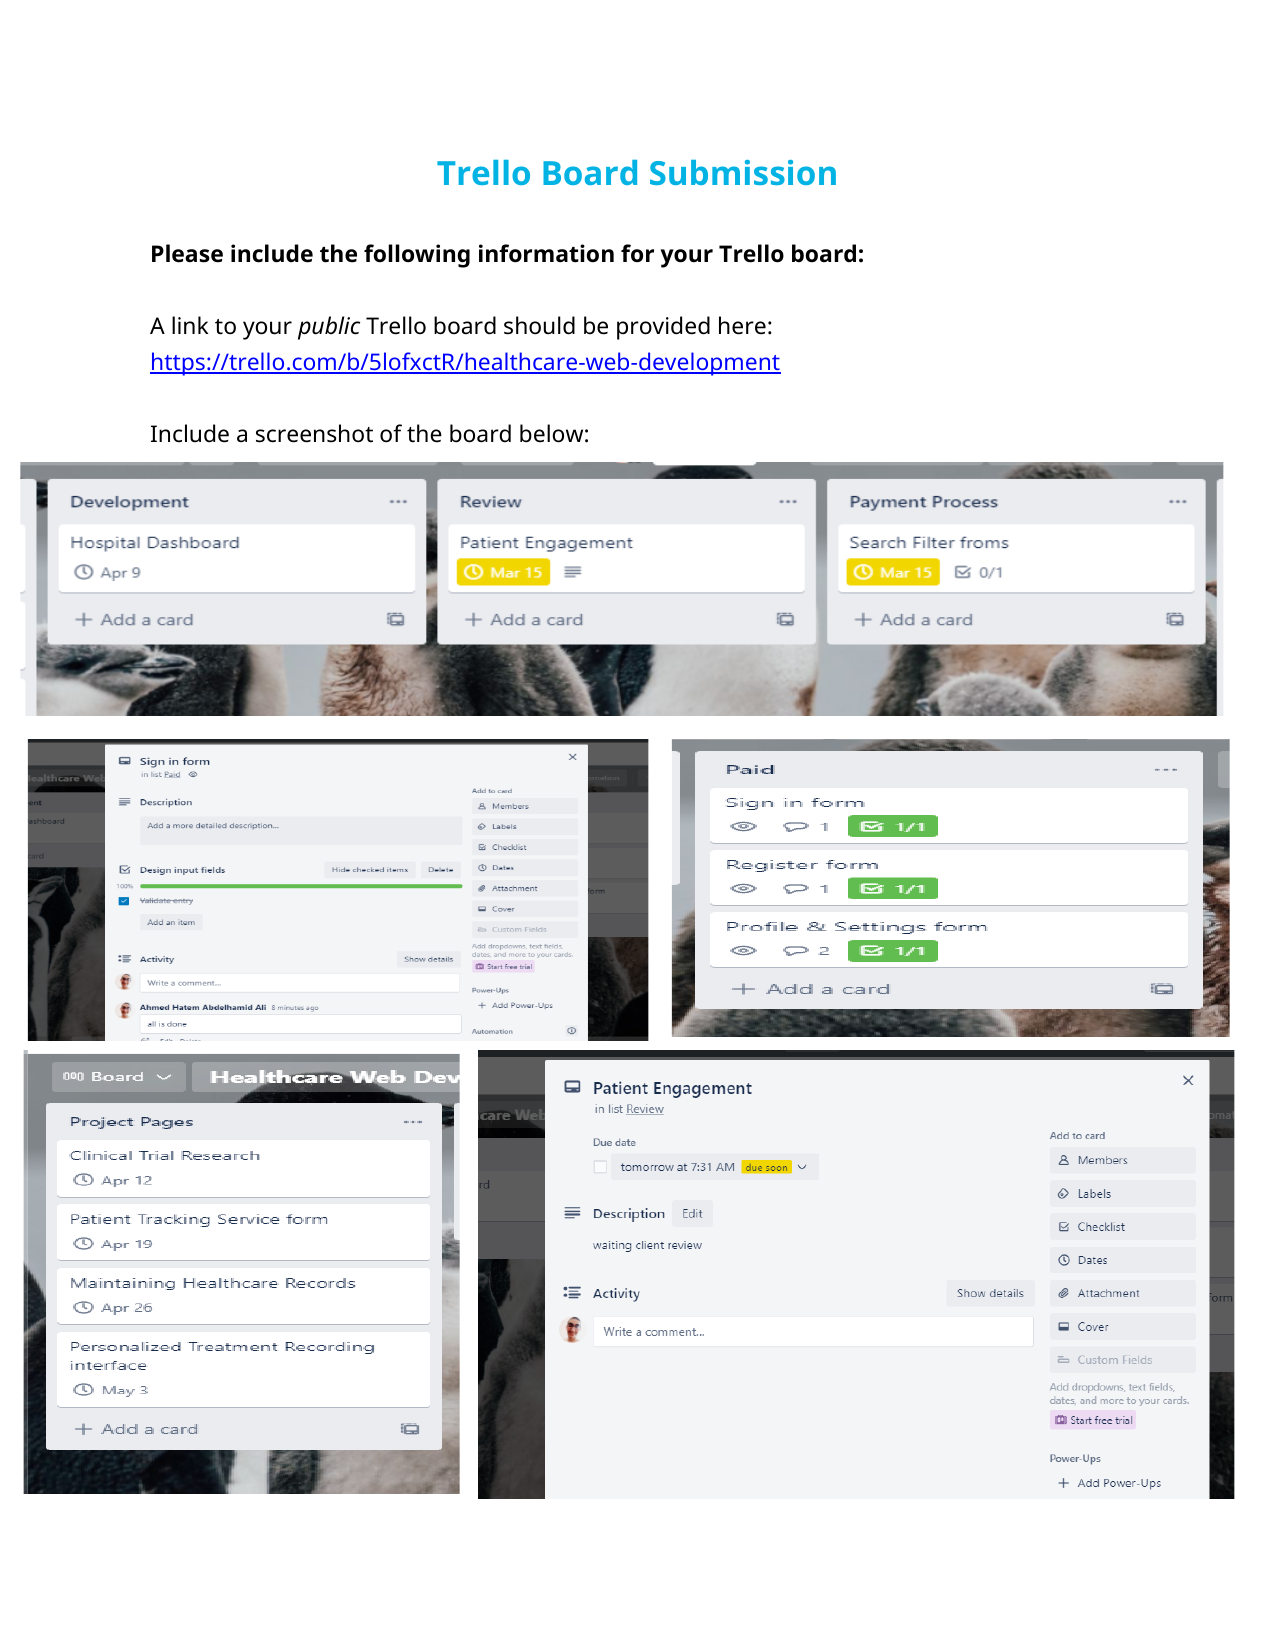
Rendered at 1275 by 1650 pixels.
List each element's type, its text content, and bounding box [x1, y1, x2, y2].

text Include a screenshot of the board below: [150, 418, 1125, 449]
picture [671, 739, 1230, 1037]
picture [26, 739, 648, 1039]
picture [20, 462, 1224, 716]
text Trello Board Submission [150, 150, 1125, 195]
text Please include the following information for your Trello board: [150, 238, 1125, 269]
text https://trello.com/b/5lofxctR/healthcare-web-development [150, 346, 1125, 377]
text A link to your public Trello board should be provided here: [150, 310, 1125, 341]
picture [23, 1050, 460, 1494]
picture [478, 1050, 1235, 1499]
